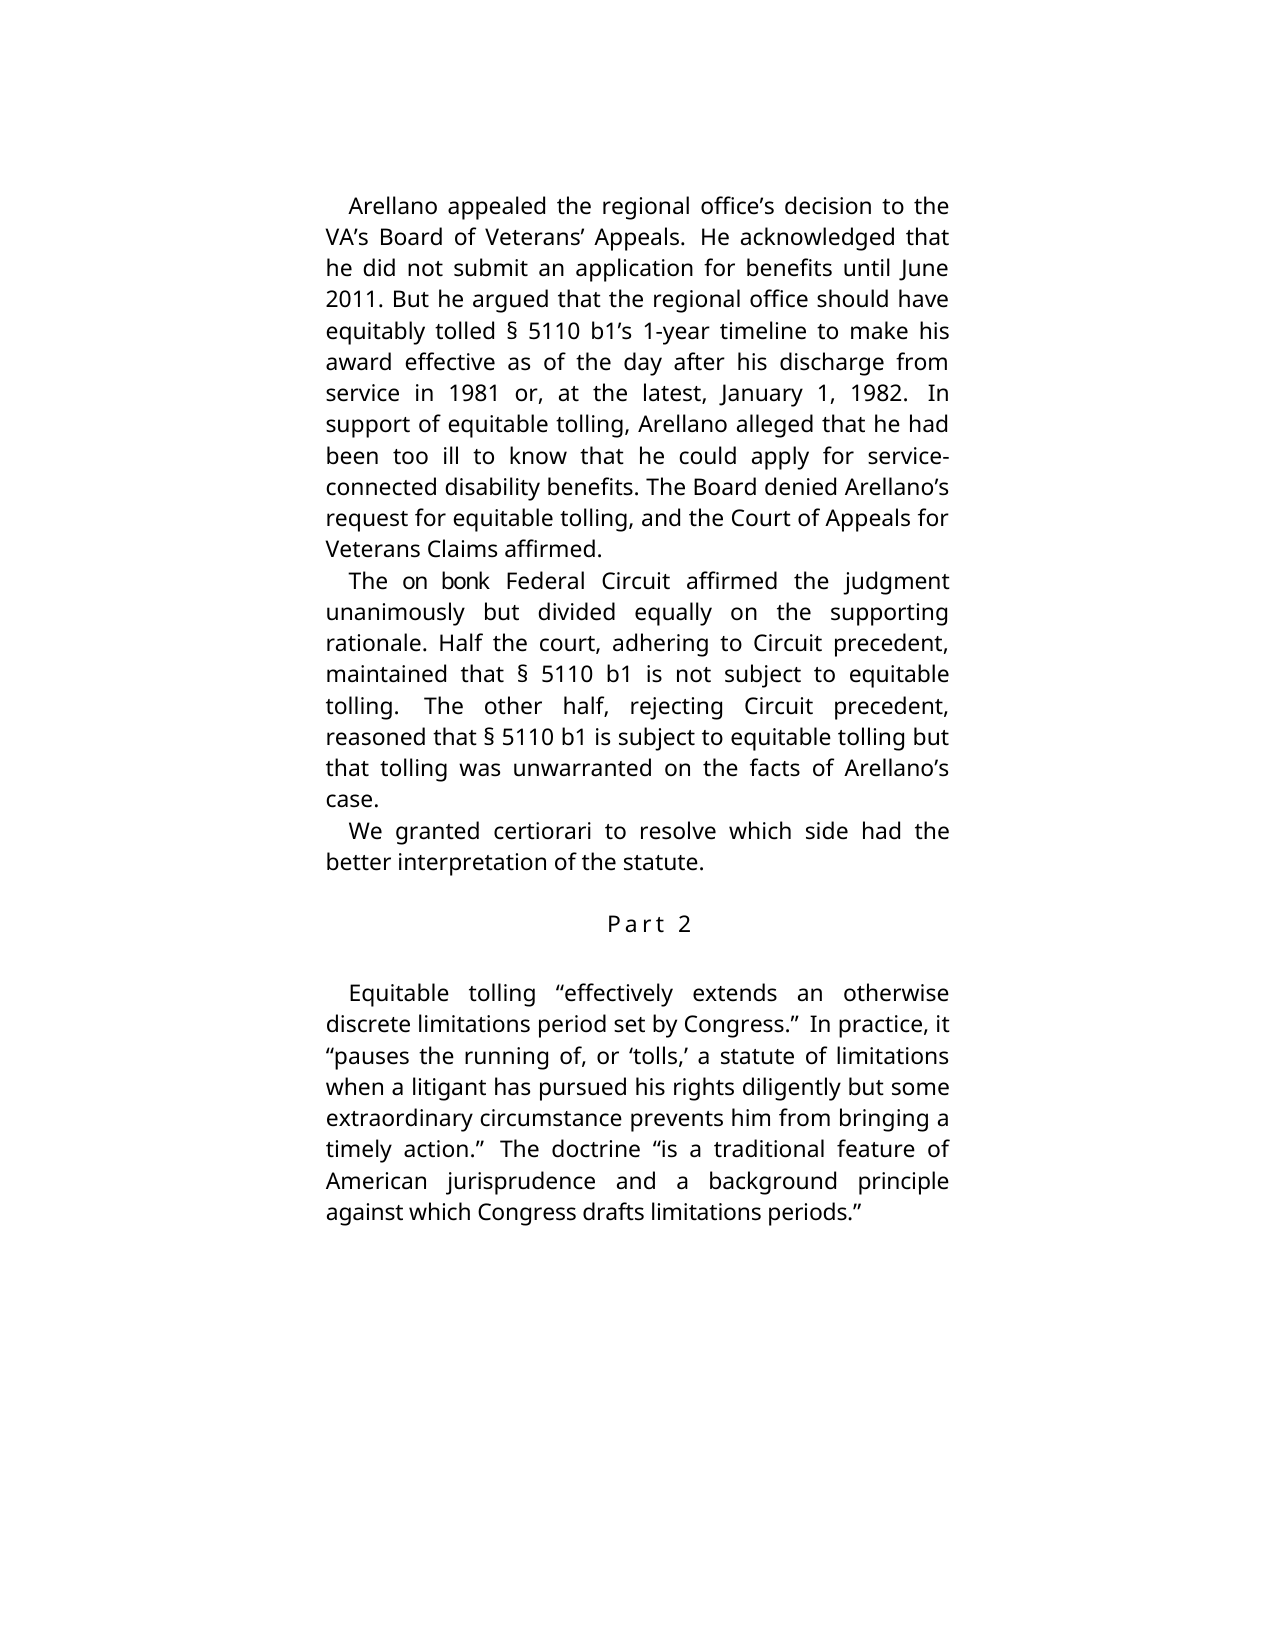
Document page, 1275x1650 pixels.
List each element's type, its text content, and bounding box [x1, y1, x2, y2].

text The on bonk Federal Circuit affirmed the judgment unanimously but divided equally on the supporting rationale. Half the court, adhering to Circuit precedent, maintained that § 5110 b1 is not subject to equitable tolling. The other half, rejecting Circuit precedent, reasoned that § 5110 b1 is subject to equitable tolling but that tolling was unwarranted on the facts of Arellano’s case. [325, 564, 950, 814]
text Arellano appealed the regional office’s decision to the VA’s Board of Veterans’ Appeals. He acknowledged that he did not submit an application for benefits until June 2011. But he argued that the regional office should have equitably tolled § 5110 b1’s 1-year timeline to make his award effective as of the day after his discharge from service in 1981 or, at the latest, January 1, 1982. In support of equitable tolling, Arellano alleged that he had been too ill to know that he could apply for service-connected disability benefits. The Board denied Arellano’s request for equitable tolling, and the Court of Appeals for Veterans Claims affirmed. [325, 189, 950, 564]
text Part 2 [325, 908, 950, 939]
text Equitable tolling “effectively extends an otherwise discrete limitations period set by Congress.” In practice, it “pauses the running of, or ‘tolls,’ a statute of limitations when a litigant has pursued his rights diligently but some extraordinary circumstance prevents him from bringing a timely action.” The doctrine “is a traditional feature of American jurisprudence and a background principle against which Congress drafts limitations periods.” [326, 977, 950, 1227]
text We granted certiorari to resolve which side had the better interpretation of the statute. [325, 814, 950, 877]
